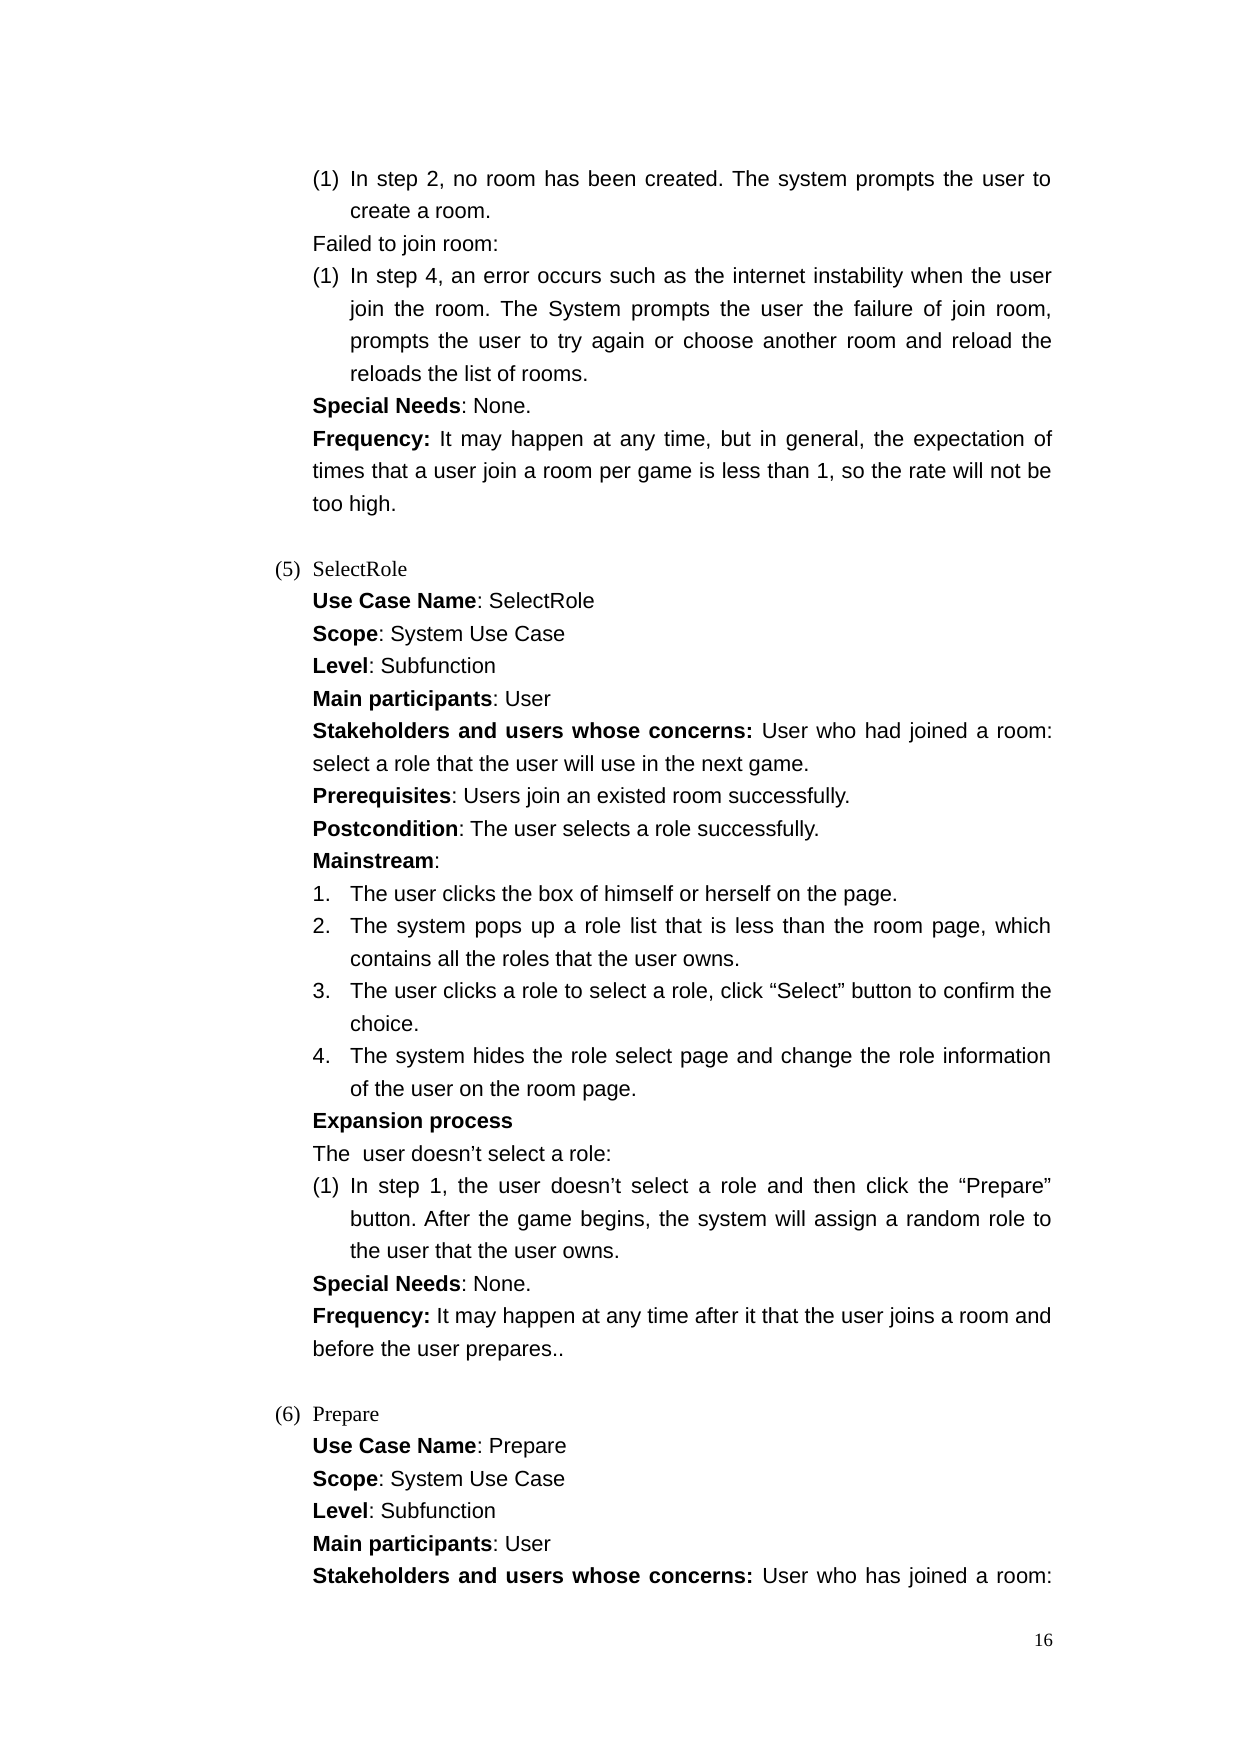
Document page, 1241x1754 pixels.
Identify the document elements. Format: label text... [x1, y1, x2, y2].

text Frequency: It may happen at any time after it that the user joins a room and before the user prepares.. [312, 1299, 1053, 1364]
text Main participants: User [312, 1527, 1053, 1559]
list Prepare [275, 1397, 1053, 1429]
text Level: Subfunction [312, 1494, 1053, 1527]
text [312, 1559, 1053, 1592]
list The system pops up a role list that is less than the room page, which contains all the roles that the user owns. [312, 909, 1053, 974]
text Main participants: User [312, 682, 1053, 714]
list In step 4, an error occurs such as the internet instability when the user join the room. The System prompts the user the failure of join room, prompts the user to try again or choose another room and reload the reloads the list of rooms. [312, 259, 1053, 389]
text Scope: System Use Case [312, 1462, 1053, 1494]
text Stakeholders and users whose concerns: User who had joined a room: select a role that the user will use in the next game. [312, 714, 1053, 779]
text Expansion process [312, 1104, 1053, 1137]
text Use Case Name: SelectRole [312, 584, 1053, 617]
text Special Needs: None. [312, 389, 1053, 422]
text Use Case Name: Prepare [312, 1429, 1053, 1462]
text Frequency: It may happen at any time, but in general, the expectation of times that a user join a room per game is less than 1, so the rate will not be too high. [312, 422, 1053, 519]
list The user clicks a role to select a role, click “Select” button to confirm the choice. [312, 974, 1053, 1039]
list The system hides the role select page and change the role information of the user on the room page. [312, 1039, 1053, 1104]
list SelectRole [275, 552, 1053, 584]
list In step 1, the user doesn’t select a role and then click the “Prepare” button. After the game begins, the system will assign a random role to the user that the user owns. [312, 1169, 1053, 1267]
text Prerequisites: Users join an existed room successfully. [312, 779, 1053, 812]
list In step 2, no room has been created. The system prompts the user to create a room. [312, 162, 1053, 227]
text Level: Subfunction [312, 649, 1053, 682]
text Mainstream: [312, 844, 1053, 877]
text The user doesn’t select a role: [312, 1137, 1053, 1169]
text Postcondition: The user selects a role successfully. [312, 812, 1053, 844]
list The user clicks the box of himself or herself on the page. [312, 877, 1053, 909]
text Special Needs: None. [312, 1267, 1053, 1299]
text Failed to join room: [312, 227, 1053, 259]
text Scope: System Use Case [312, 617, 1053, 649]
